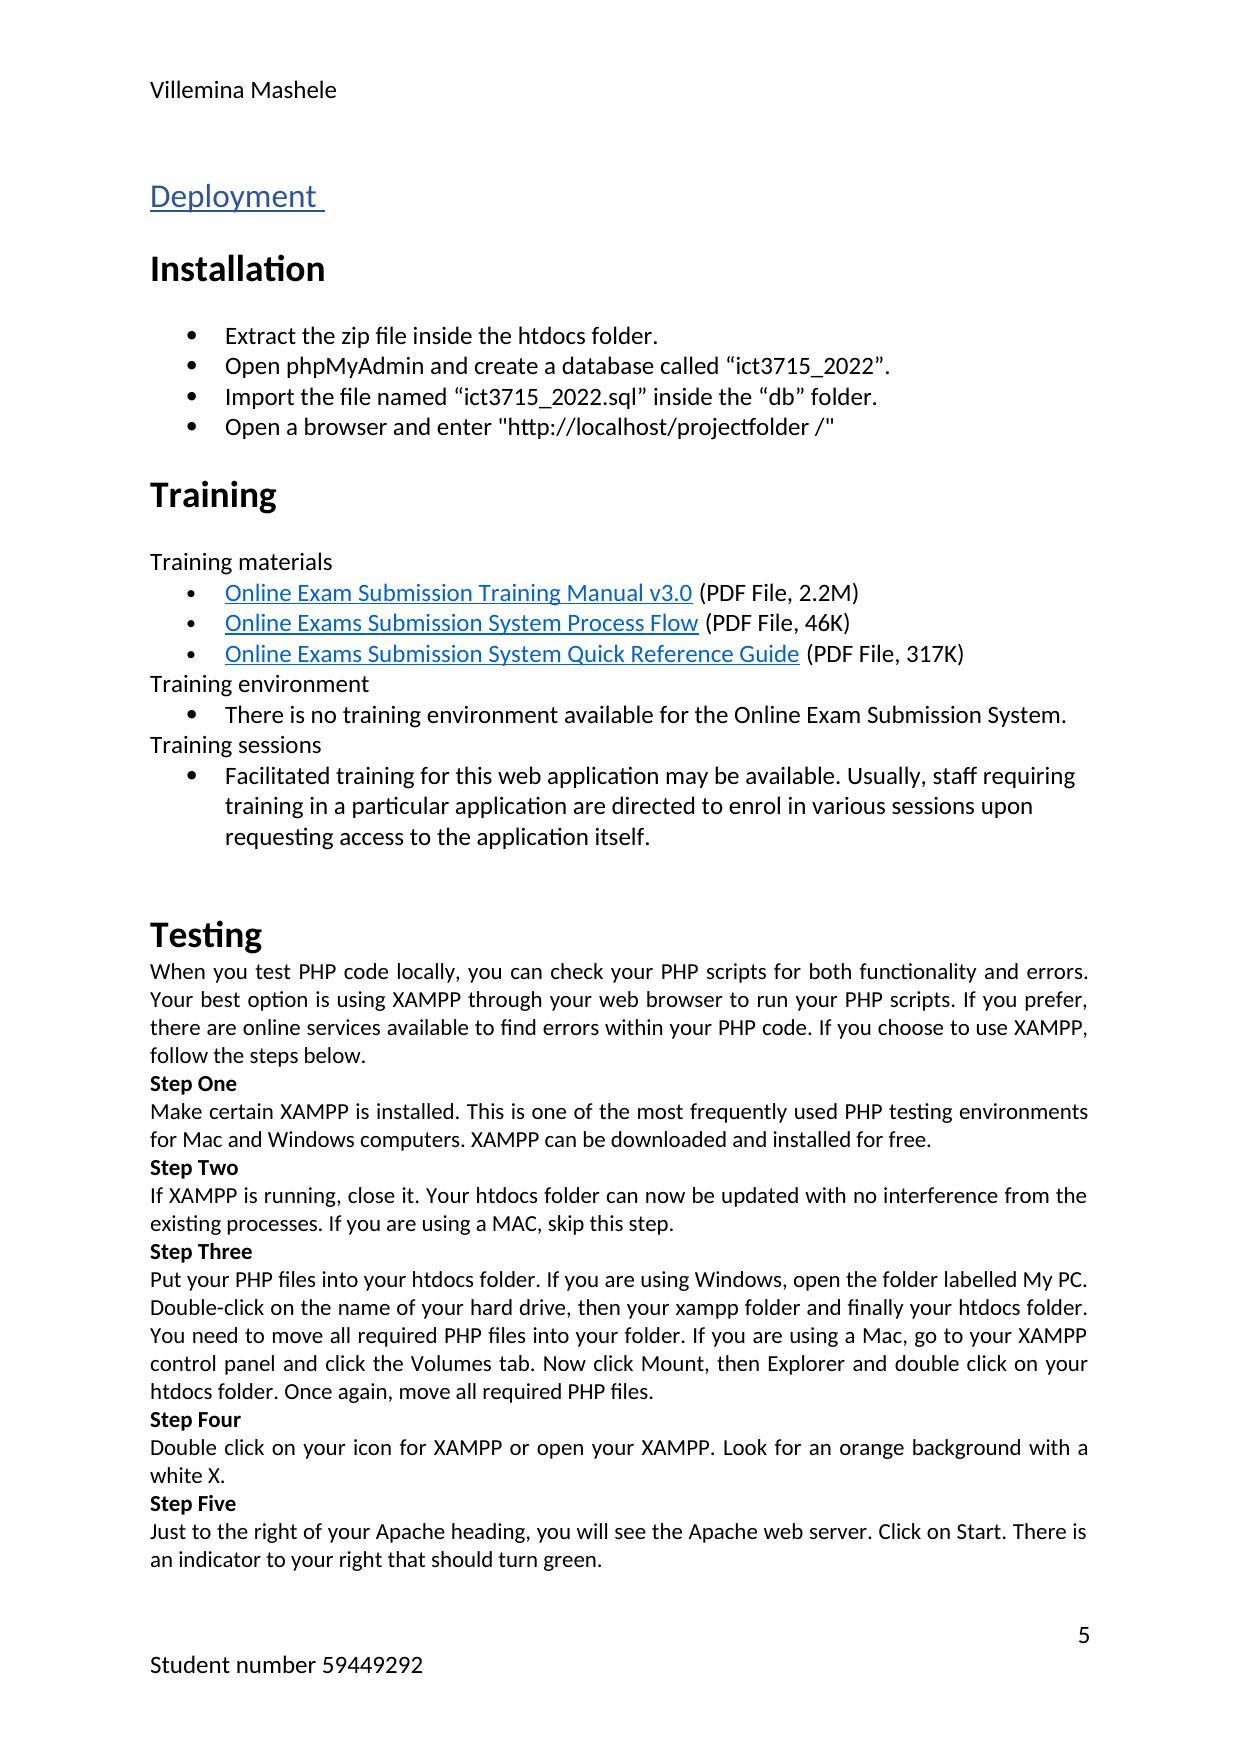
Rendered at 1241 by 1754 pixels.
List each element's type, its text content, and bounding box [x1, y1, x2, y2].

text When you test PHP code locally, you can check your PHP scripts for both functionality and errors. Your best option is using XAMPP through your web browser to run your PHP scripts. If you prefer, there are online services available to find errors within your PHP code. If you choose to use XAMPP, follow the steps below. [150, 957, 1090, 1069]
text Step One [150, 1069, 1090, 1097]
text Make certain XAMPP is installed. This is one of the most frequently used PHP testing environments for Mac and Windows computers. XAMPP can be downloaded and installed for free. [150, 1097, 1090, 1153]
list Online Exams Submission System Quick Reference Guide (PDF File, 317K) [187, 638, 1090, 668]
text Double click on your icon for XAMPP or open your XAMPP. Look for an orange background with a white X. [150, 1433, 1090, 1489]
subtitle Training [150, 471, 1090, 517]
subtitle Deployment [150, 175, 1090, 216]
text Training environment [150, 668, 1090, 699]
text Step Five [150, 1489, 1090, 1517]
text Step Four [150, 1405, 1090, 1433]
subtitle Testing [150, 911, 1090, 957]
list Online Exams Submission System Process Flow (PDF File, 46K) [187, 607, 1090, 638]
text Step Two [150, 1153, 1090, 1181]
list Extract the zip file inside the htdocs folder. [187, 320, 1090, 350]
subtitle Installation [150, 245, 1090, 291]
list Open phpMyAdmin and create a database called “ict3715_2022”. [187, 350, 1090, 381]
list Facilitated training for this web application may be available. Usually, staff requiring training in a particular application are directed to enrol in various sessions upon requesting access to the application itself. [187, 760, 1090, 851]
text Training sessions [150, 729, 1090, 760]
list There is no training environment available for the Online Exam Submission System. [187, 699, 1090, 729]
text Step Three [150, 1237, 1090, 1265]
text Put your PHP files into your htdocs folder. If you are using Windows, open the folder labelled My PC. Double-click on the name of your hard drive, then your xampp folder and finally your htdocs folder. You need to move all required PHP files into your folder. If you are using a Mac, go to your XAMPP control panel and click the Volumes tab. Now click Mount, then Explorer and double click on your htdocs folder. Once again, move all required PHP files. [150, 1265, 1090, 1405]
text Training materials [150, 546, 1090, 577]
list Online Exam Submission Training Manual v3.0 (PDF File, 2.2M) [187, 577, 1090, 607]
list Import the file named “ict3715_2022.sql” inside the “db” folder. [187, 381, 1090, 411]
list Open a browser and enter "http://localhost/projectfolder /" [187, 411, 1090, 442]
text Just to the right of your Apache heading, you will see the Apache web server. Click on Start. There is an indicator to your right that should turn green. [150, 1517, 1090, 1573]
text If XAMPP is running, close it. Your htdocs folder can now be updated with no interference from the existing processes. If you are using a MAC, skip this step. [150, 1181, 1090, 1237]
